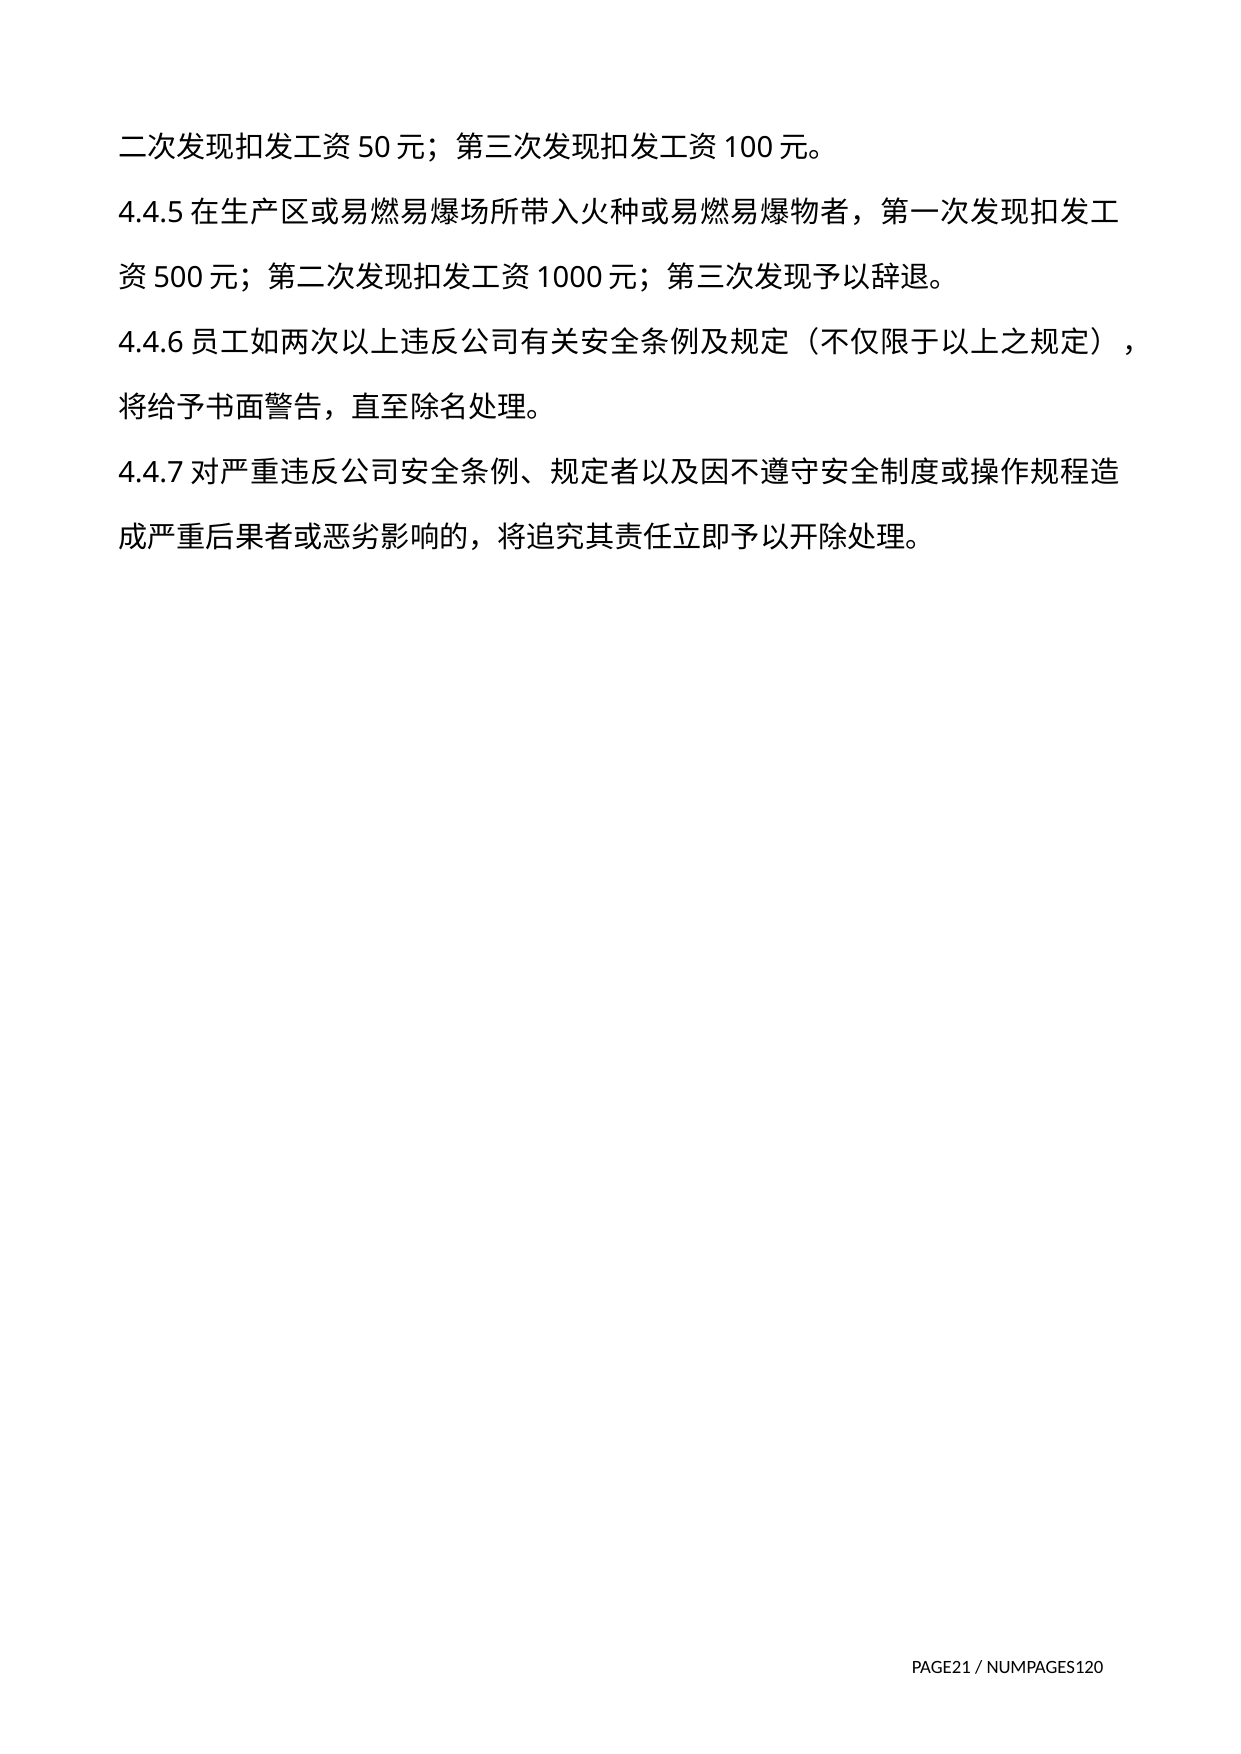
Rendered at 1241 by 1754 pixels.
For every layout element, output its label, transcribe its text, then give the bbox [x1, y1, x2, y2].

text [118, 112, 1122, 177]
text 4.4.7对严重违反公司安全条例、规定者以及因不遵守安全制度或操作规程造成严重后果者或恶劣影响的，将追究其责任立即予以开除处理。 [118, 437, 1122, 567]
text 4.4.5在生产区或易燃易爆场所带入火种或易燃易爆物者，第一次发现扣发工资500元；第二次发现扣发工资1000元；第三次发现予以辞退。 [118, 177, 1122, 307]
text 4.4.6员工如两次以上违反公司有关安全条例及规定（不仅限于以上之规定），将给予书面警告，直至除名处理。 [118, 307, 1122, 437]
